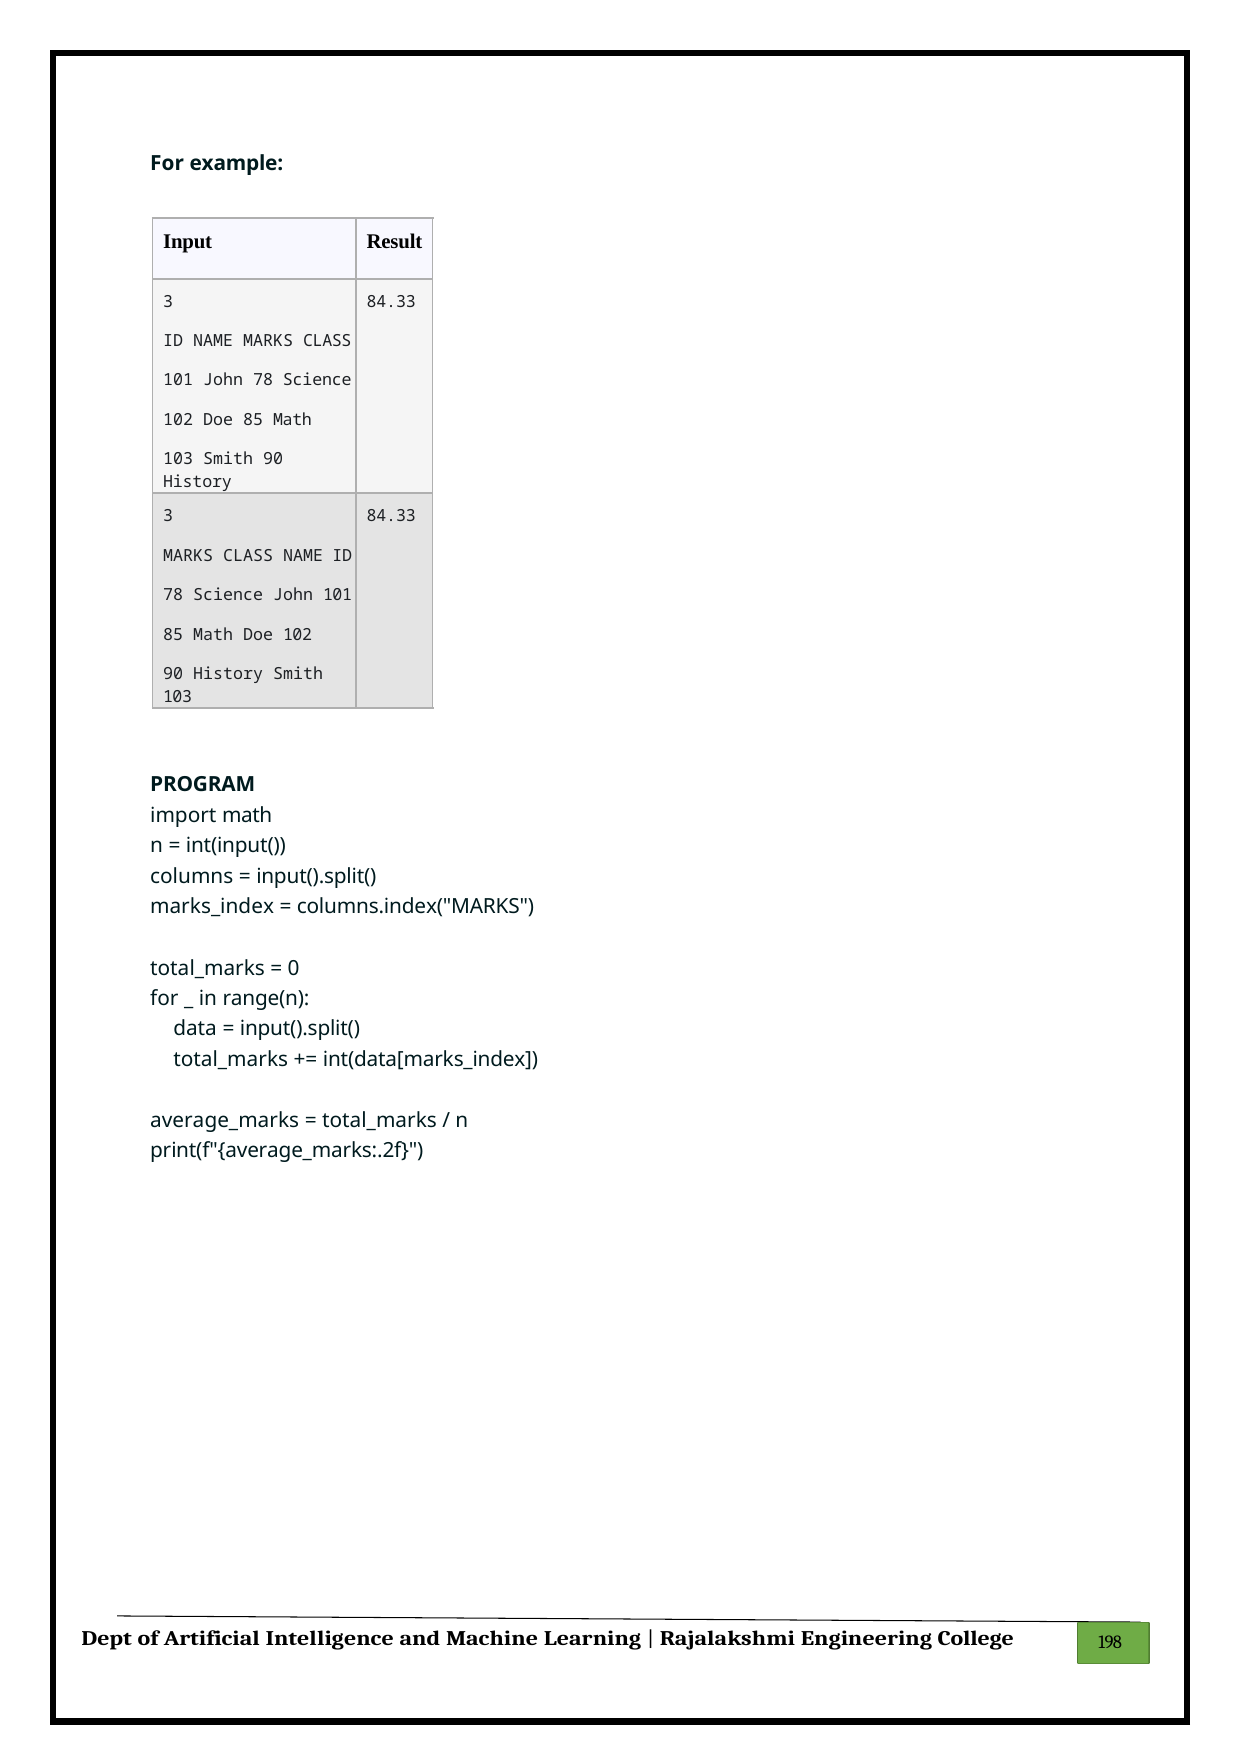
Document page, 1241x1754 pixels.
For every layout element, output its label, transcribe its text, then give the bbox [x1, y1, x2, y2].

text data = input().split() [173, 1013, 1105, 1042]
table_header Input [153, 219, 355, 278]
text marks_index = columns.index("MARKS") [150, 892, 1105, 920]
text total_marks = 0 for _ in range(n): [150, 953, 316, 1011]
table_cell 3 ID NAME MARKS CLASS 101 John 78 Science 102 Doe 85 Math 103 Smith 90 History [153, 280, 355, 492]
text import math [150, 800, 1105, 828]
text For example: [150, 148, 1105, 176]
table_cell 3 MARKS CLASS NAME ID 78 Science John 101 85 Math Doe 102 90 History Smith 103 [153, 494, 355, 707]
table_header Result [357, 219, 432, 278]
text columns = input().split() [150, 861, 1105, 889]
subtitle PROGRAM [150, 769, 1105, 798]
text total_marks += int(data[marks_index]) [173, 1044, 1105, 1072]
table_cell 84.33 [357, 280, 432, 492]
table_cell 84.33 [357, 494, 432, 707]
text n = int(input()) [150, 831, 1105, 859]
text average_marks = total_marks / n print(f"{average_marks:.2f}") [150, 1105, 514, 1163]
